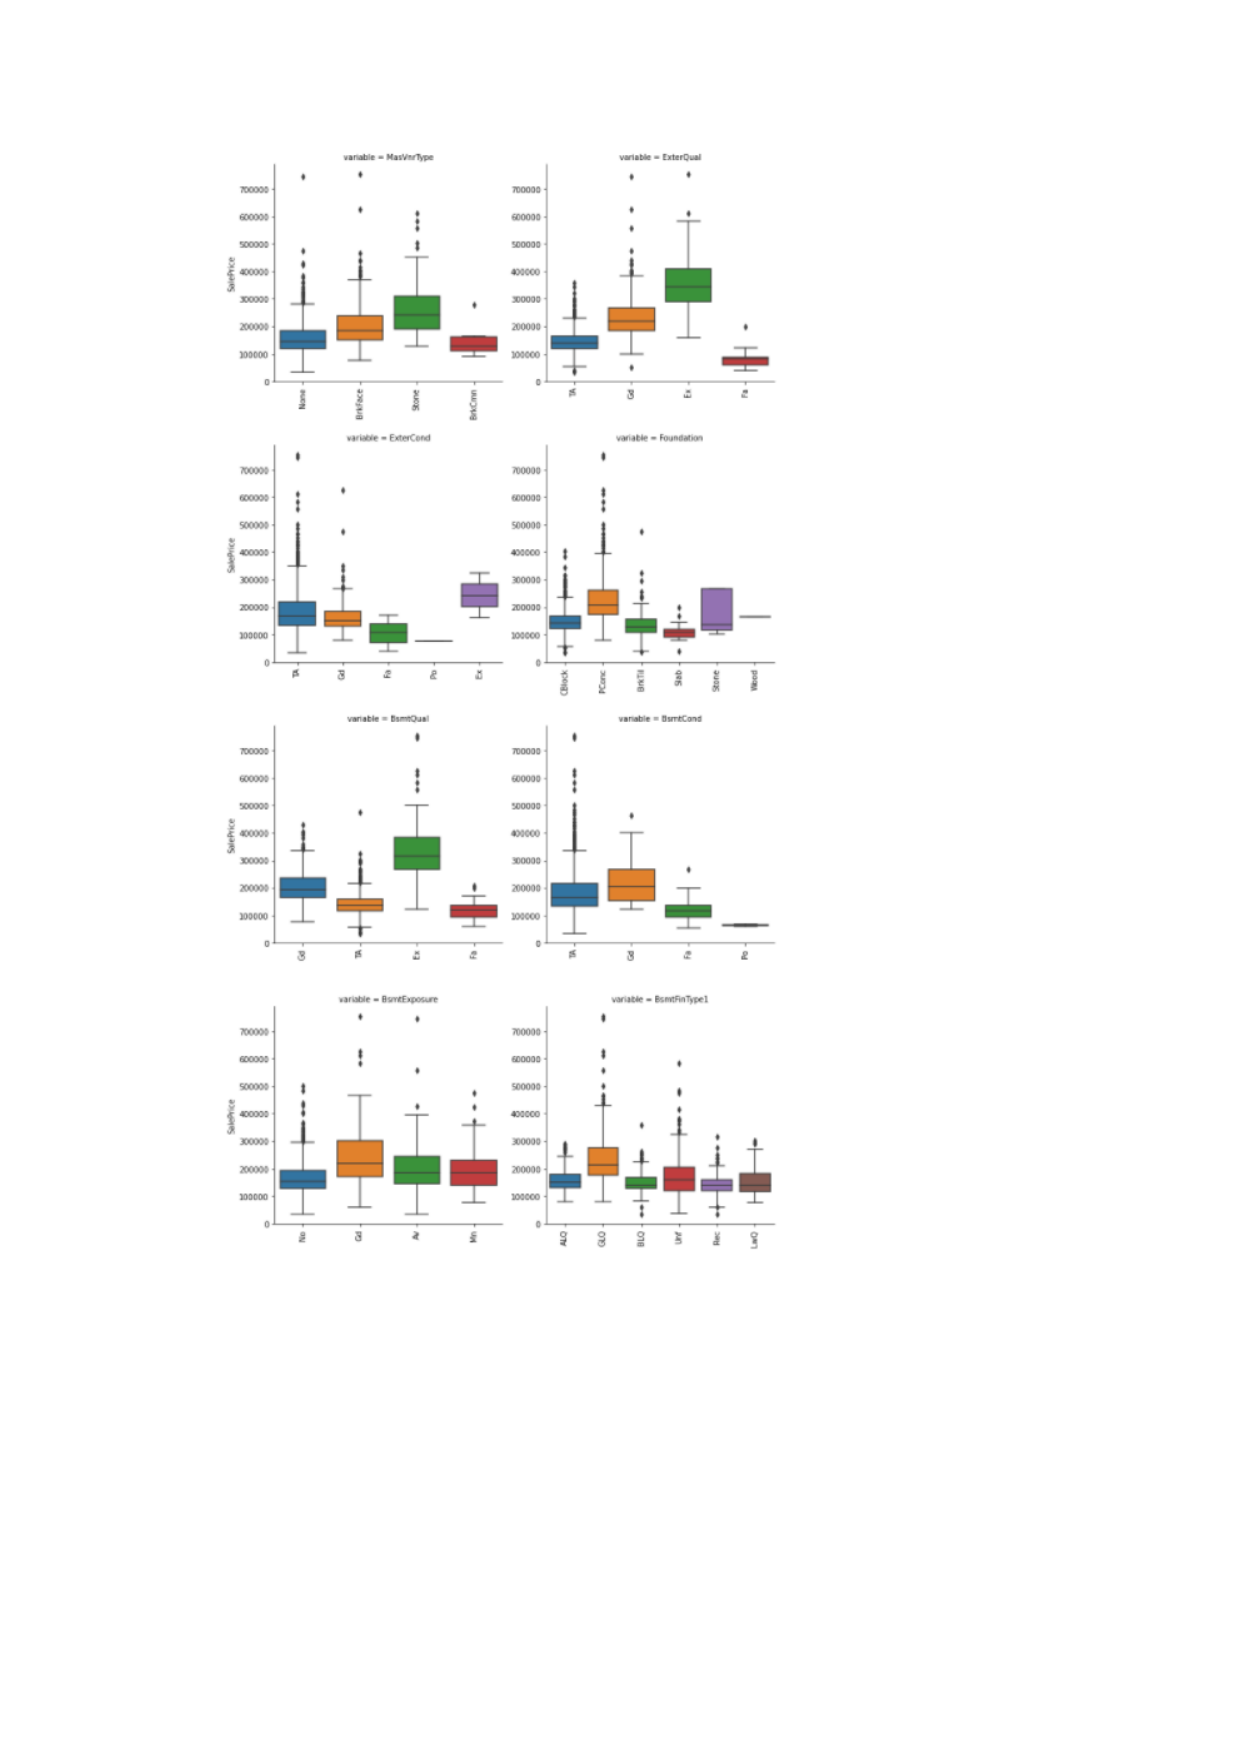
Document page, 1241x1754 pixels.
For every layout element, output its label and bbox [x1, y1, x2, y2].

picture [150, 150, 1043, 1265]
